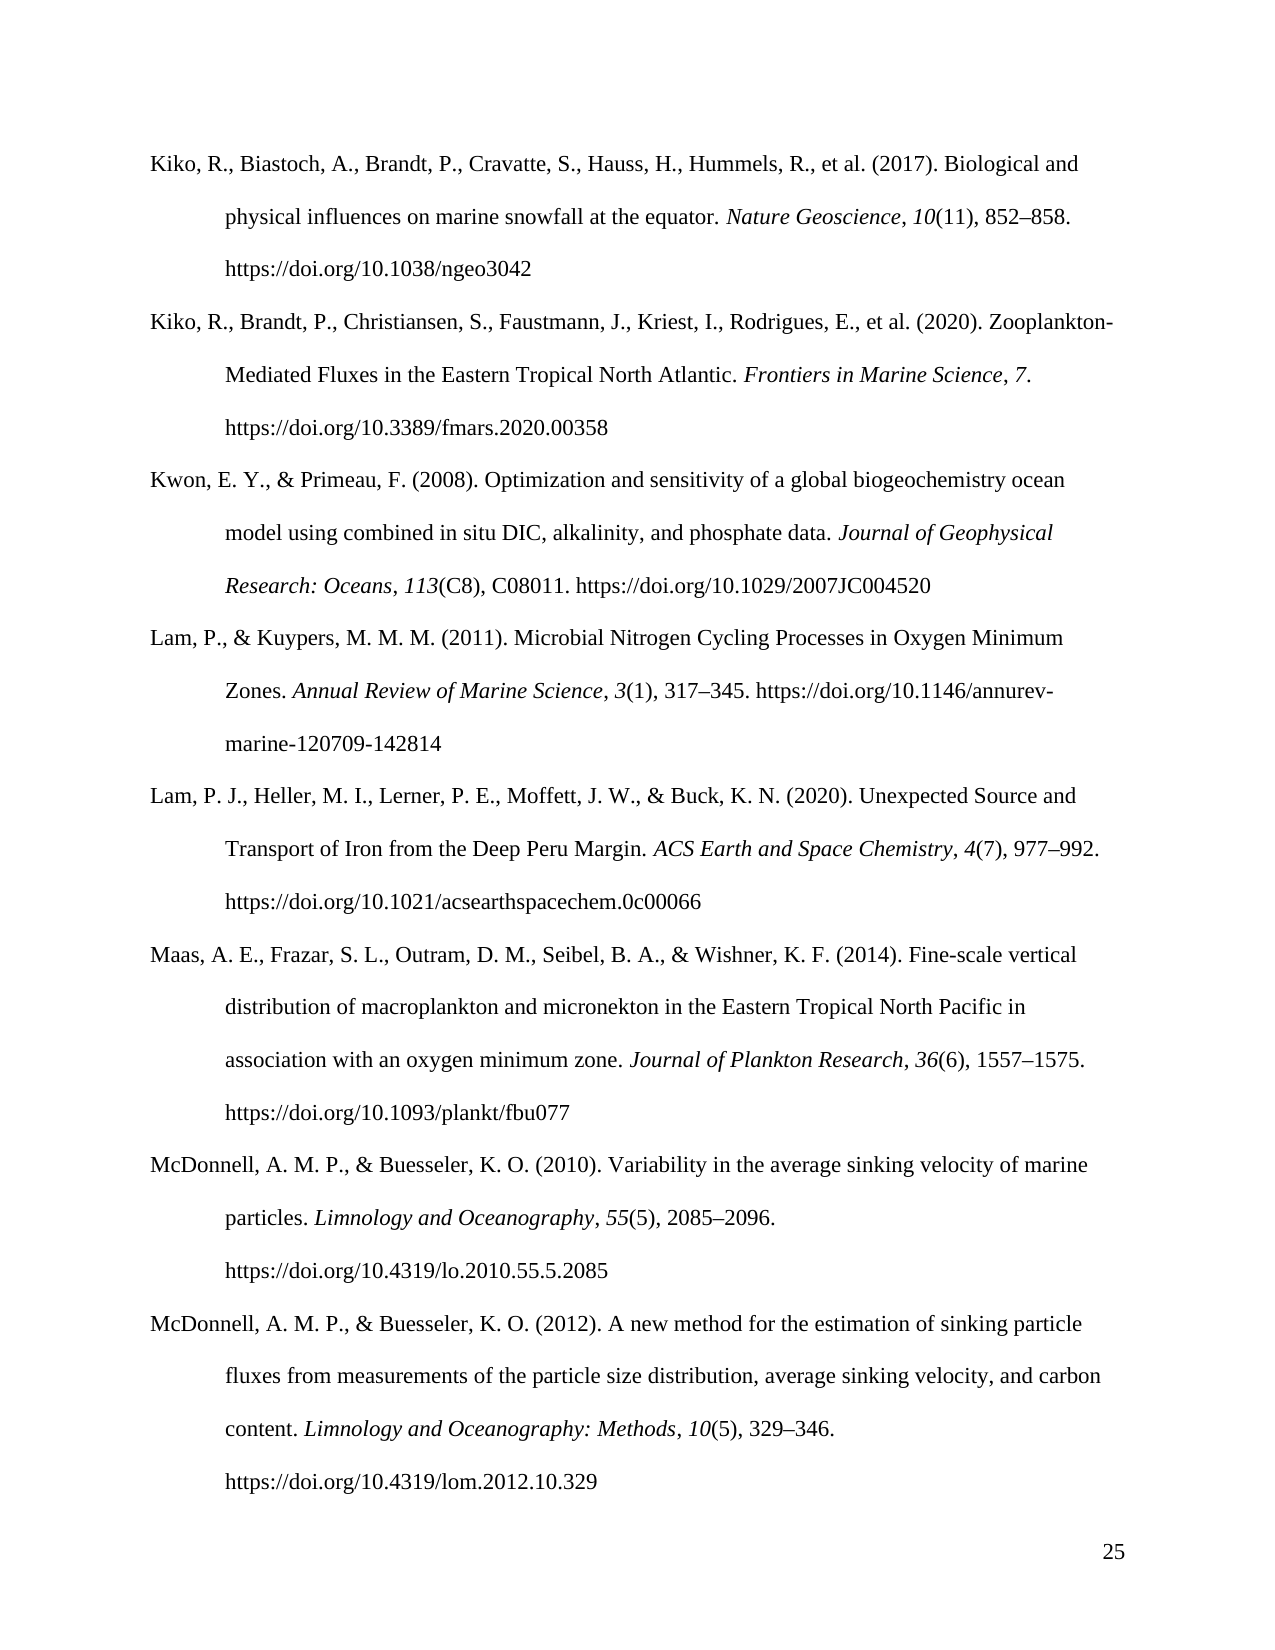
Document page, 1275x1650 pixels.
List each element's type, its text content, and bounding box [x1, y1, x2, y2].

text Kwon, E. Y., & Primeau, F. (2008). Optimization and sensitivity of a global biogeochemistry ocean model using combined in situ DIC, alkalinity, and phosphate data. Journal of Geophysical Research: Oceans, 113(C8), C08011. https://doi.org/10.1029/2007JC004520 [150, 466, 1125, 598]
text Kiko, R., Brandt, P., Christiansen, S., Faustmann, J., Kriest, I., Rodrigues, E., et al. (2020). Zooplankton-Mediated Fluxes in the Eastern Tropical North Atlantic. Frontiers in Marine Science, 7. https://doi.org/10.3389/fmars.2020.00358 [150, 308, 1125, 440]
text Maas, A. E., Frazar, S. L., Outram, D. M., Seibel, B. A., & Wishner, K. F. (2014). Fine-scale vertical distribution of macroplankton and micronekton in the Eastern Tropical North Pacific in association with an oxygen minimum zone. Journal of Plankton Research, 36(6), 1557–1575. https://doi.org/10.1093/plankt/fbu077 [150, 941, 1125, 1125]
text McDonnell, A. M. P., & Buesseler, K. O. (2010). Variability in the average sinking velocity of marine particles. Limnology and Oceanography, 55(5), 2085–2096. https://doi.org/10.4319/lo.2010.55.5.2085 [150, 1151, 1125, 1283]
text Lam, P., & Kuypers, M. M. M. (2011). Microbial Nitrogen Cycling Processes in Oxygen Minimum Zones. Annual Review of Marine Science, 3(1), 317–345. https://doi.org/10.1146/annurev-marine-120709-142814 [150, 624, 1125, 756]
text McDonnell, A. M. P., & Buesseler, K. O. (2012). A new method for the estimation of sinking particle fluxes from measurements of the particle size distribution, average sinking velocity, and carbon content. Limnology and Oceanography: Methods, 10(5), 329–346. https://doi.org/10.4319/lom.2012.10.329 [150, 1309, 1125, 1494]
text Kiko, R., Biastoch, A., Brandt, P., Cravatte, S., Hauss, H., Hummels, R., et al. (2017). Biological and physical influences on marine snowfall at the equator. Nature Geoscience, 10(11), 852–858. https://doi.org/10.1038/ngeo3042 [150, 150, 1125, 282]
text Lam, P. J., Heller, M. I., Lerner, P. E., Moffett, J. W., & Buck, K. N. (2020). Unexpected Source and Transport of Iron from the Deep Peru Margin. ACS Earth and Space Chemistry, 4(7), 977–992. https://doi.org/10.1021/acsearthspacechem.0c00066 [150, 782, 1125, 914]
